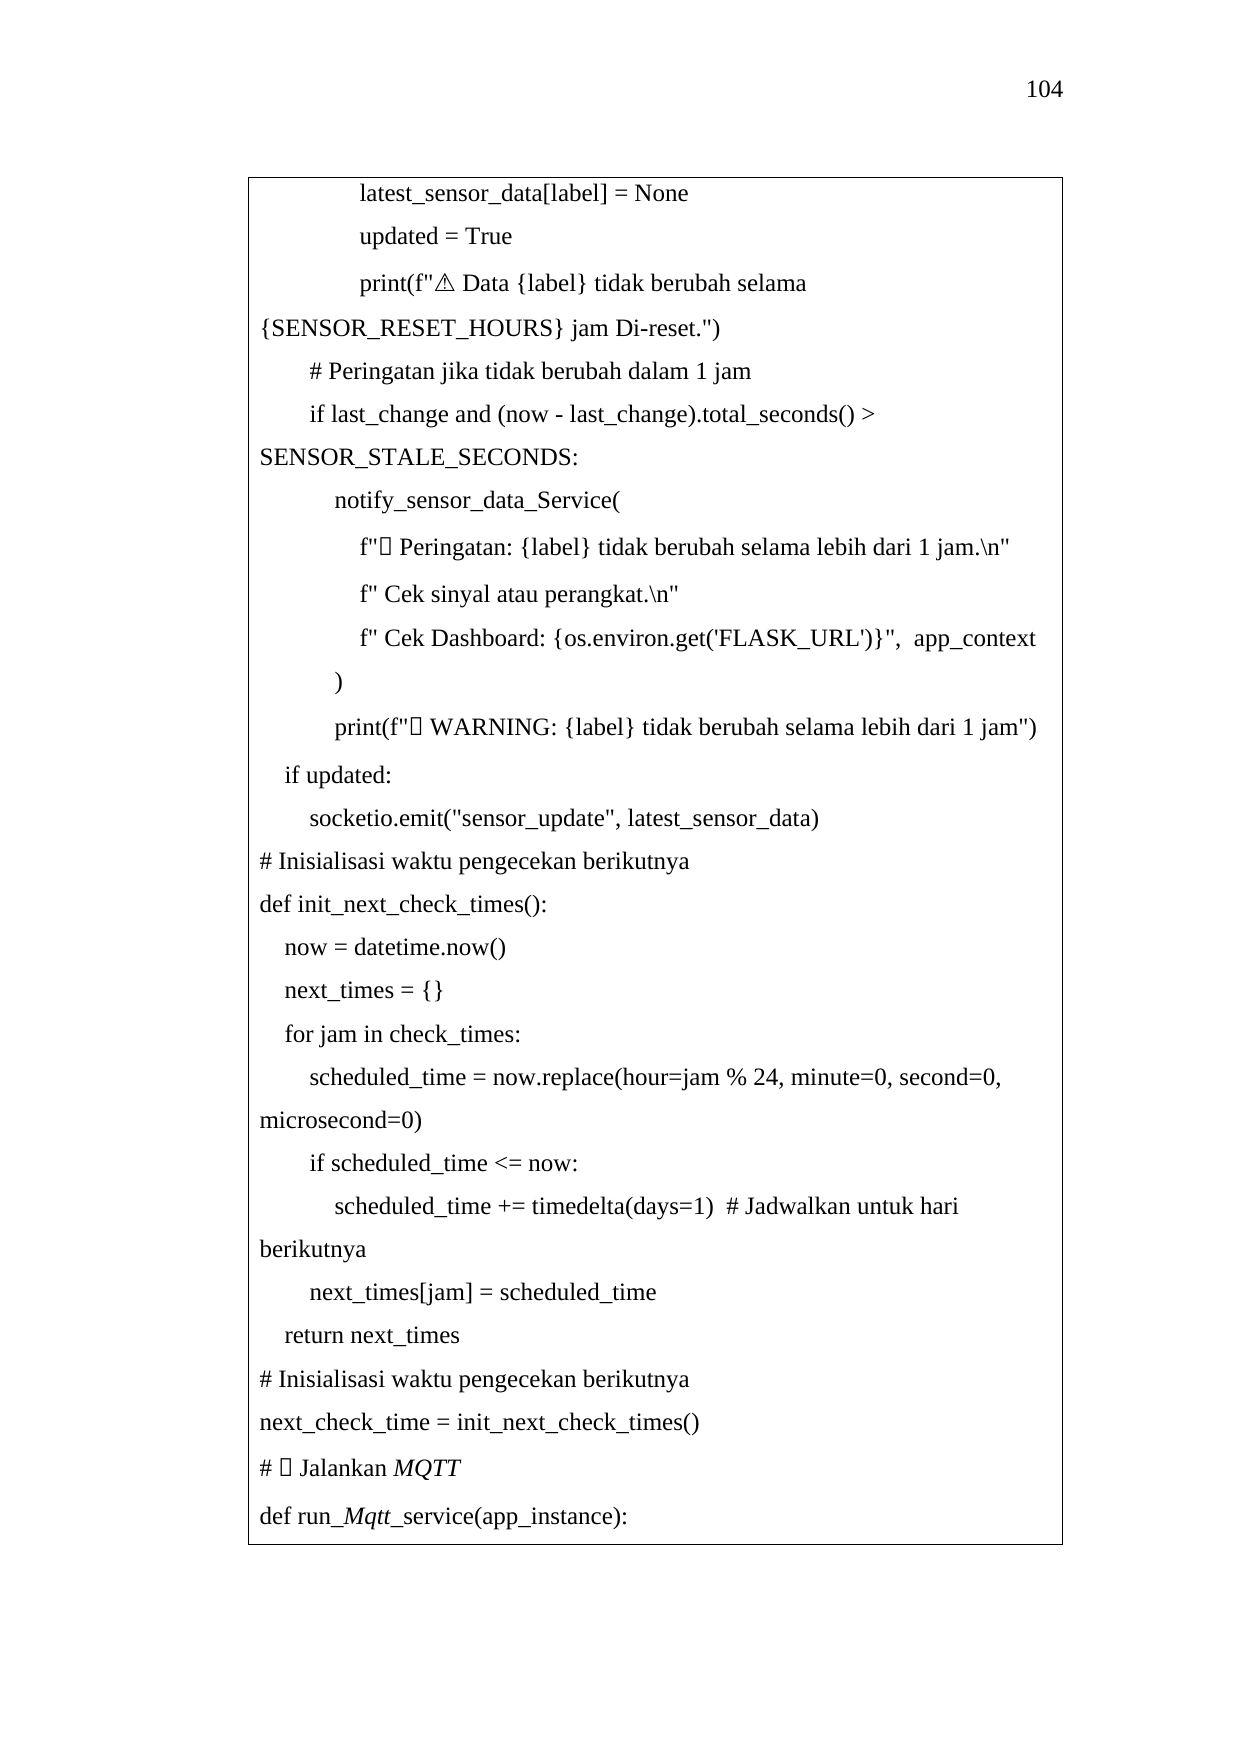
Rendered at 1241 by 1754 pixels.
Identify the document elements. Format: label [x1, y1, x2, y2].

table_header [249, 178, 1062, 1544]
